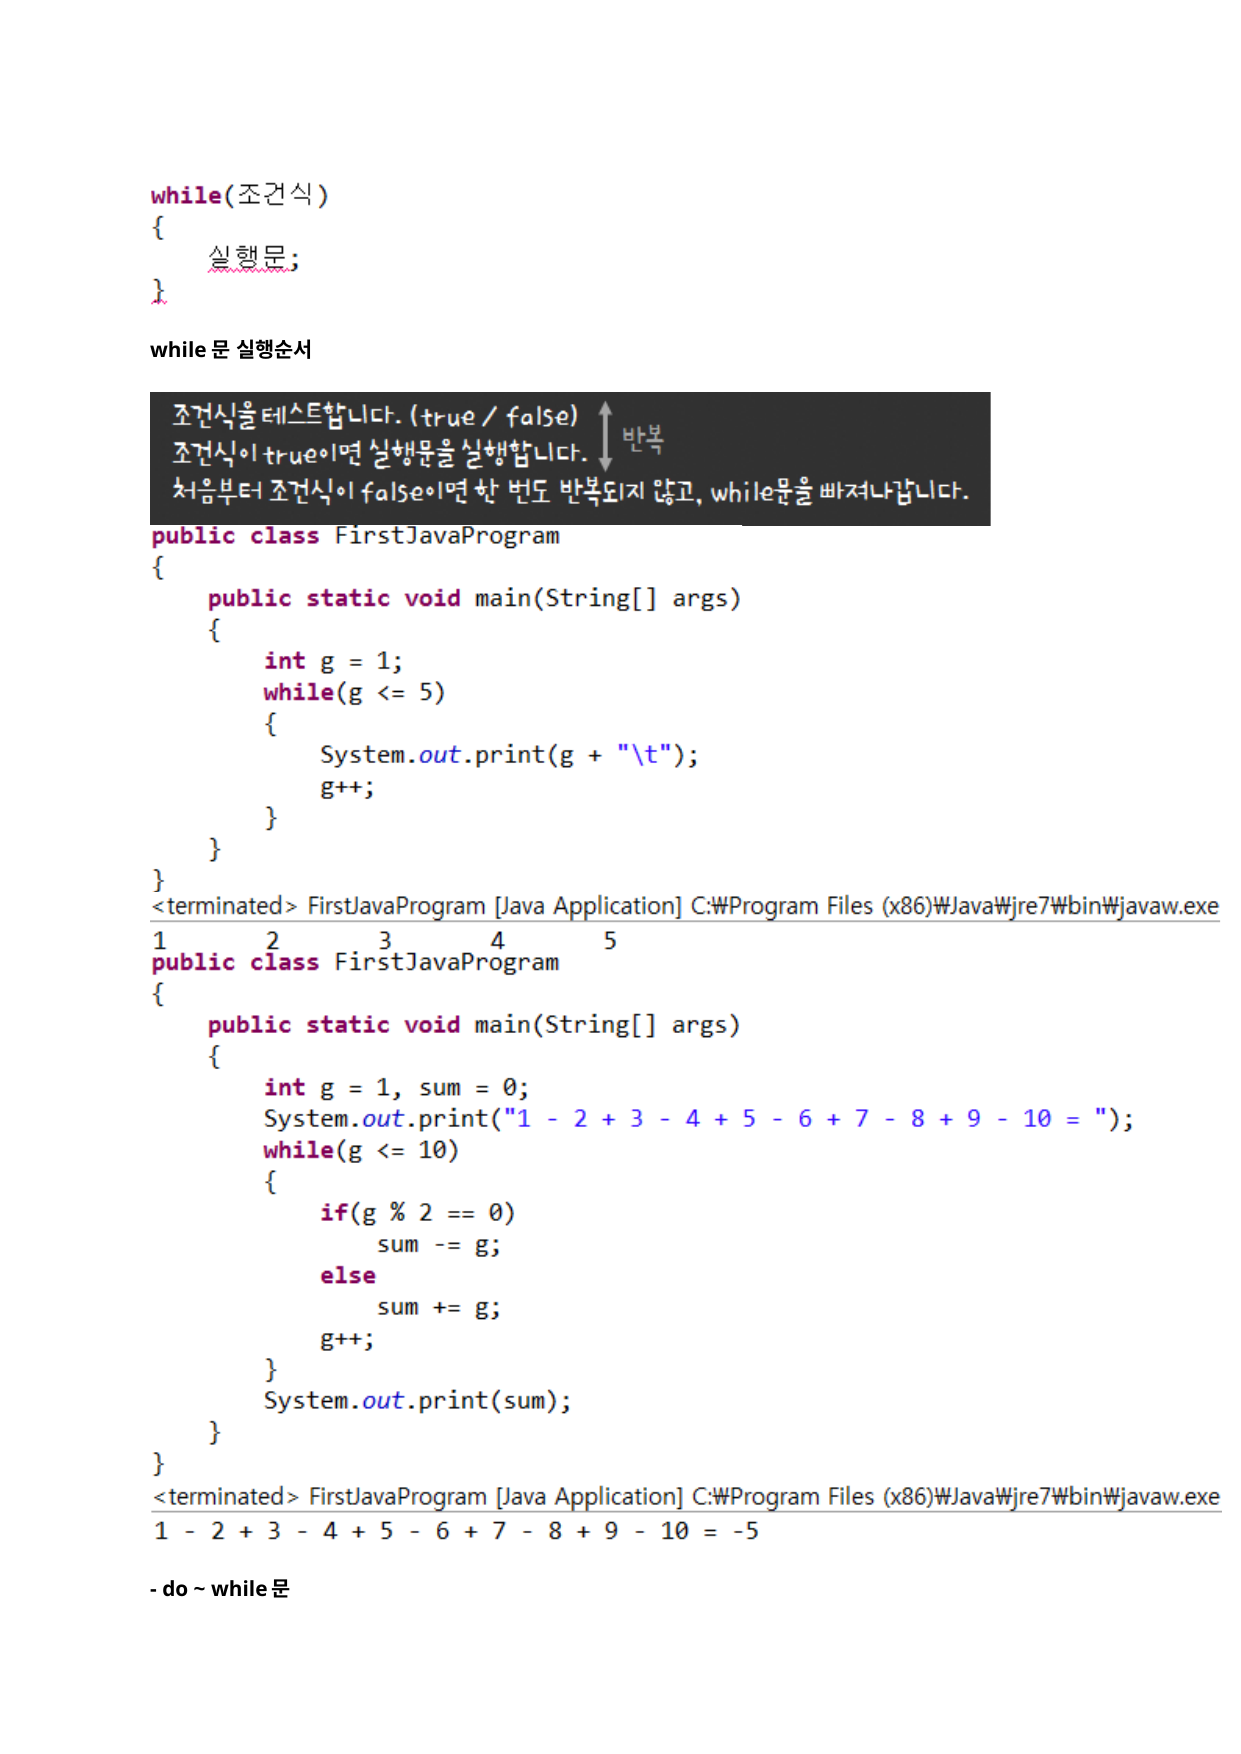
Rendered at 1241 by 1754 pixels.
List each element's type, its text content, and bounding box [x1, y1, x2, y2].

text while문 실행순서 [150, 334, 1090, 364]
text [150, 1572, 1090, 1603]
picture [150, 177, 329, 306]
picture [150, 392, 1222, 1544]
